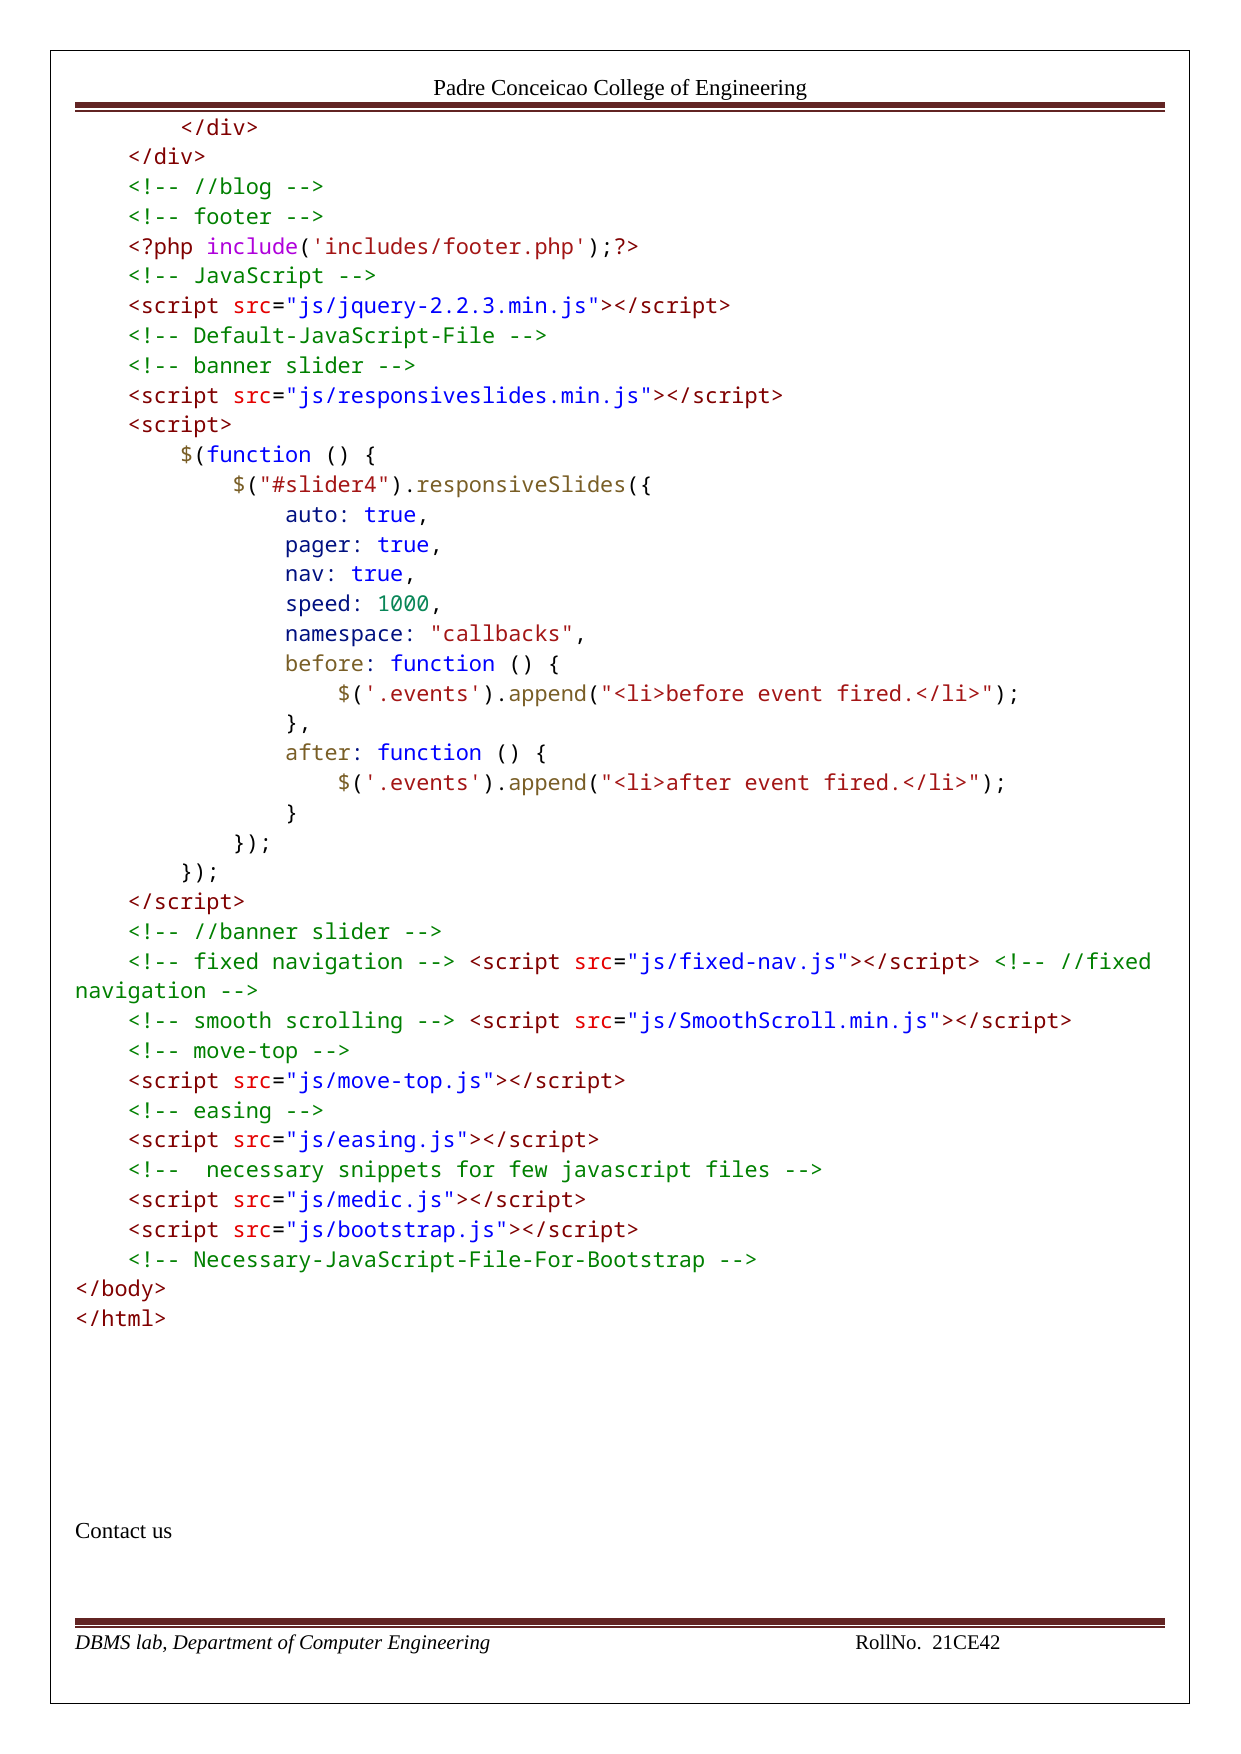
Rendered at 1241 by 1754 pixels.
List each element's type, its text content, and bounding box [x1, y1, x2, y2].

text <!-- fixed navigation --> <script src="js/fixed-nav.js"></script> <!-- //fixed navigation --> [75, 946, 1165, 1005]
text <!-- smooth scrolling --> <script src="js/SmoothScroll.min.js"></script> [75, 1005, 1165, 1035]
text <!-- move-top --> [75, 1035, 1165, 1065]
text auto: true, [75, 499, 1165, 529]
text <script src="js/responsiveslides.min.js"></script> [75, 380, 1165, 409]
text <!-- easing --> [75, 1095, 1165, 1124]
text }, [75, 707, 1165, 737]
text </script> [75, 886, 1165, 916]
text </div> [75, 112, 1165, 141]
text $("#slider4").responsiveSlides({ [75, 469, 1165, 499]
text $('.events').append("<li>before event fired.</li>"); [75, 678, 1165, 707]
text $(function () { [75, 439, 1165, 469]
text } [75, 797, 1165, 827]
text $('.events').append("<li>after event fired.</li>"); [75, 767, 1165, 797]
text nav: true, [75, 558, 1165, 588]
text <!-- Default-JavaScript-File --> [75, 320, 1165, 350]
text <script src="js/easing.js"></script> [75, 1124, 1165, 1154]
text <!-- //banner slider --> [75, 916, 1165, 946]
text pager: true, [75, 529, 1165, 558]
text <script> [75, 409, 1165, 439]
text Contact us [75, 1517, 1165, 1544]
text <?php include('includes/footer.php');?> [75, 231, 1165, 261]
text <script src="js/move-top.js"></script> [75, 1065, 1165, 1095]
text <!-- Necessary-JavaScript-File-For-Bootstrap --> [75, 1244, 1165, 1273]
text }); [75, 827, 1165, 856]
text <!-- footer --> [75, 201, 1165, 231]
text <!-- banner slider --> [75, 350, 1165, 380]
text <script src="js/bootstrap.js"></script> [75, 1214, 1165, 1244]
text </body> [75, 1273, 1165, 1303]
text <script src="js/medic.js"></script> [75, 1184, 1165, 1214]
text <!-- JavaScript --> [75, 261, 1165, 290]
text speed: 1000, [75, 588, 1165, 618]
text before: function () { [75, 648, 1165, 678]
text namespace: "callbacks", [75, 618, 1165, 648]
text }); [75, 856, 1165, 886]
text after: function () { [75, 737, 1165, 767]
text </html> [75, 1303, 1165, 1333]
text </div> [75, 141, 1165, 171]
text <script src="js/jquery-2.2.3.min.js"></script> [75, 290, 1165, 320]
text <!-- //blog --> [75, 171, 1165, 201]
text <!-- necessary snippets for few javascript files --> [75, 1154, 1165, 1184]
